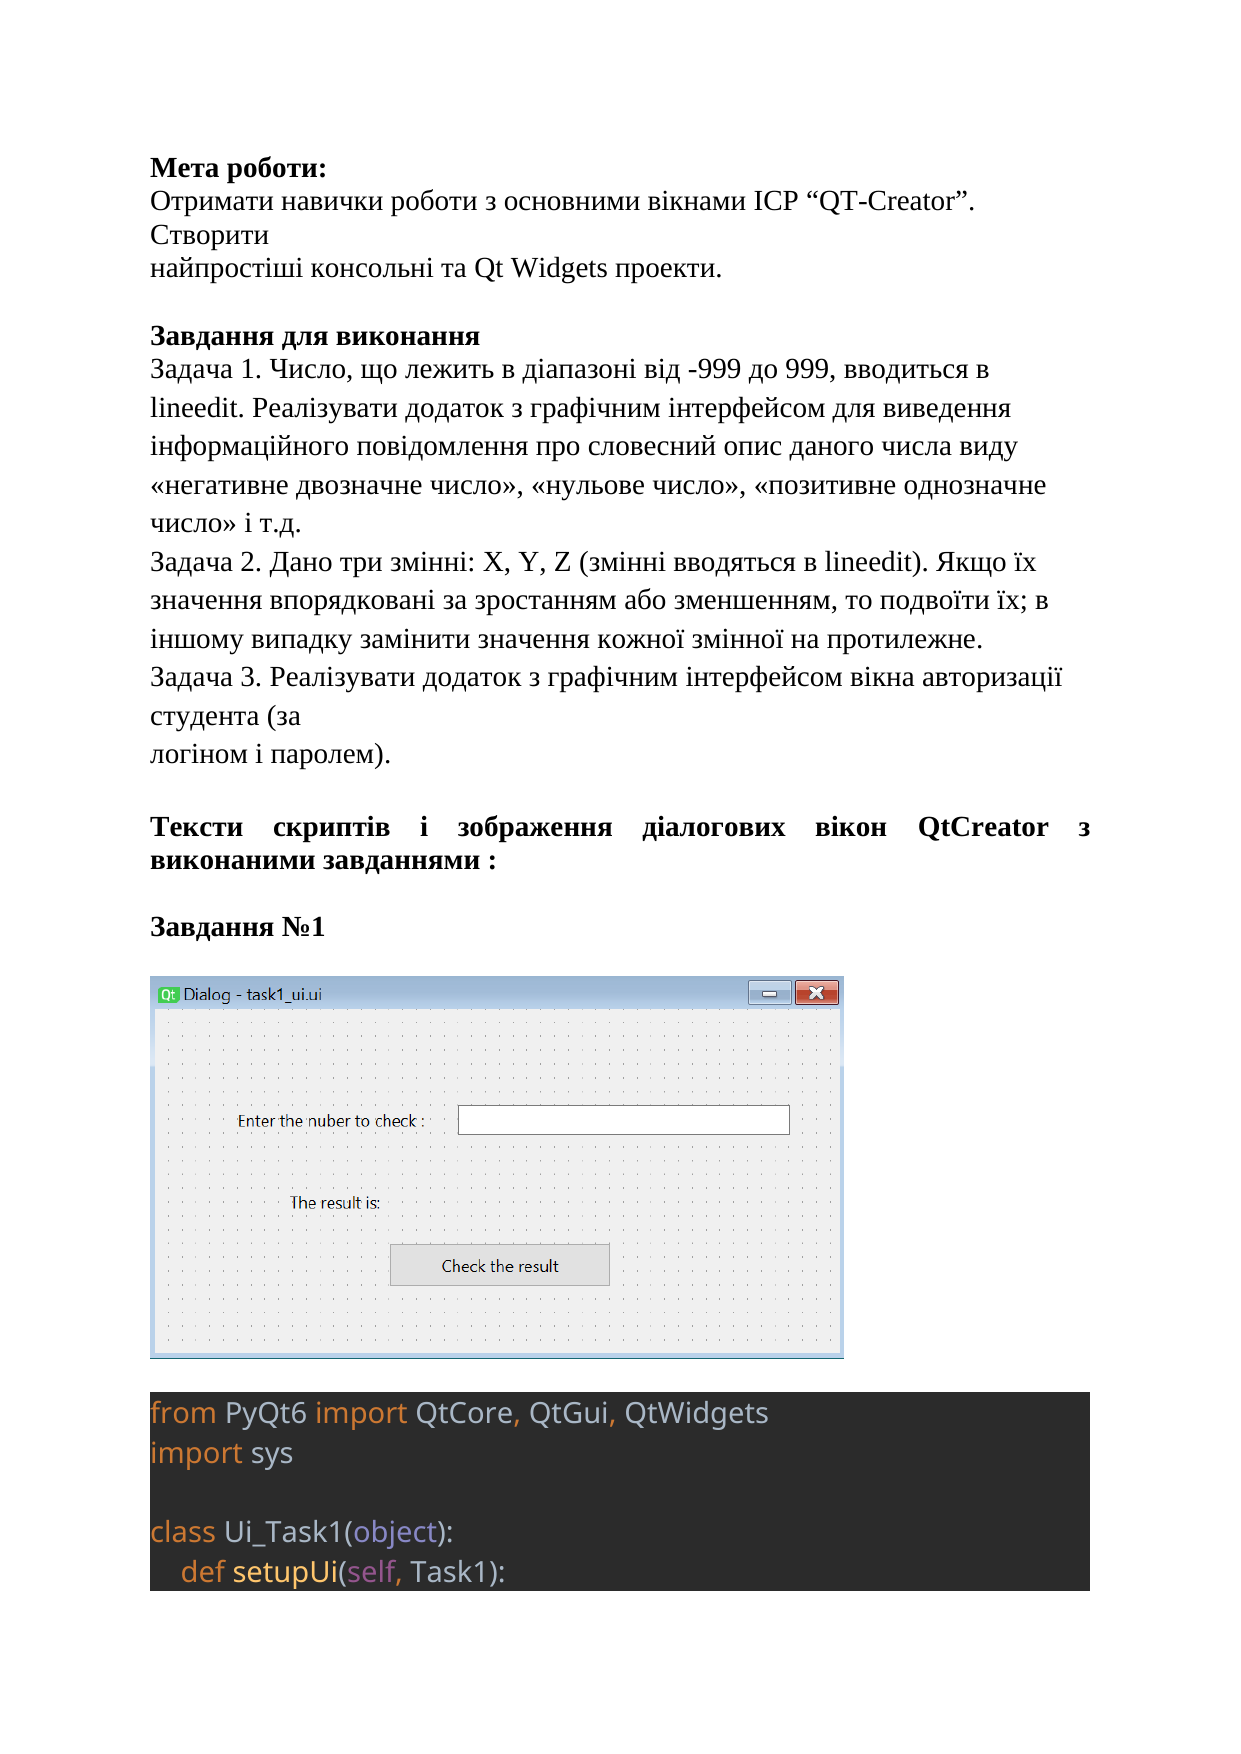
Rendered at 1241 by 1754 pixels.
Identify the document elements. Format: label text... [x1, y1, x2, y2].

text Завдання для виконання [150, 318, 1090, 351]
text Задача 2. Дано три змінні: X, Y, Z (змінні вводяться в lineedit). Якщо їх значення впорядковані за зростанням або зменшенням, то подвоїти їх; в іншому випадку замінити значення кожної змінної на протилежне. [150, 544, 1090, 654]
text Мета роботи: [150, 150, 1090, 183]
text Отримати навички роботи з основними вікнами ІСР “QT-Сreator”. Створити [150, 183, 1090, 251]
picture [150, 976, 844, 1359]
text Завдання №1 [150, 909, 1090, 943]
text Задача 1. Число, що лежить в діапазоні від -999 до 999, вводиться в lineedit. Реалізувати додаток з графічним інтерфейсом для виведення інформаційного повідомлення про словесний опис даного числа виду «негативне двозначне число», «нульове число», «позитивне однозначне число» і т.д. [150, 351, 1090, 539]
text Задача 3. Реалізувати додаток з графічним інтерфейсом вікна авторизації студента (за [150, 659, 1090, 732]
text Тексти скриптів і зображення діалогових вікон QtCreator з виконаними завданнями : [150, 809, 1090, 876]
text логіном і паролем). [150, 737, 1090, 770]
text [150, 1392, 1090, 1591]
text найпростіші консольні та Qt Widgets проекти. [150, 251, 1090, 284]
